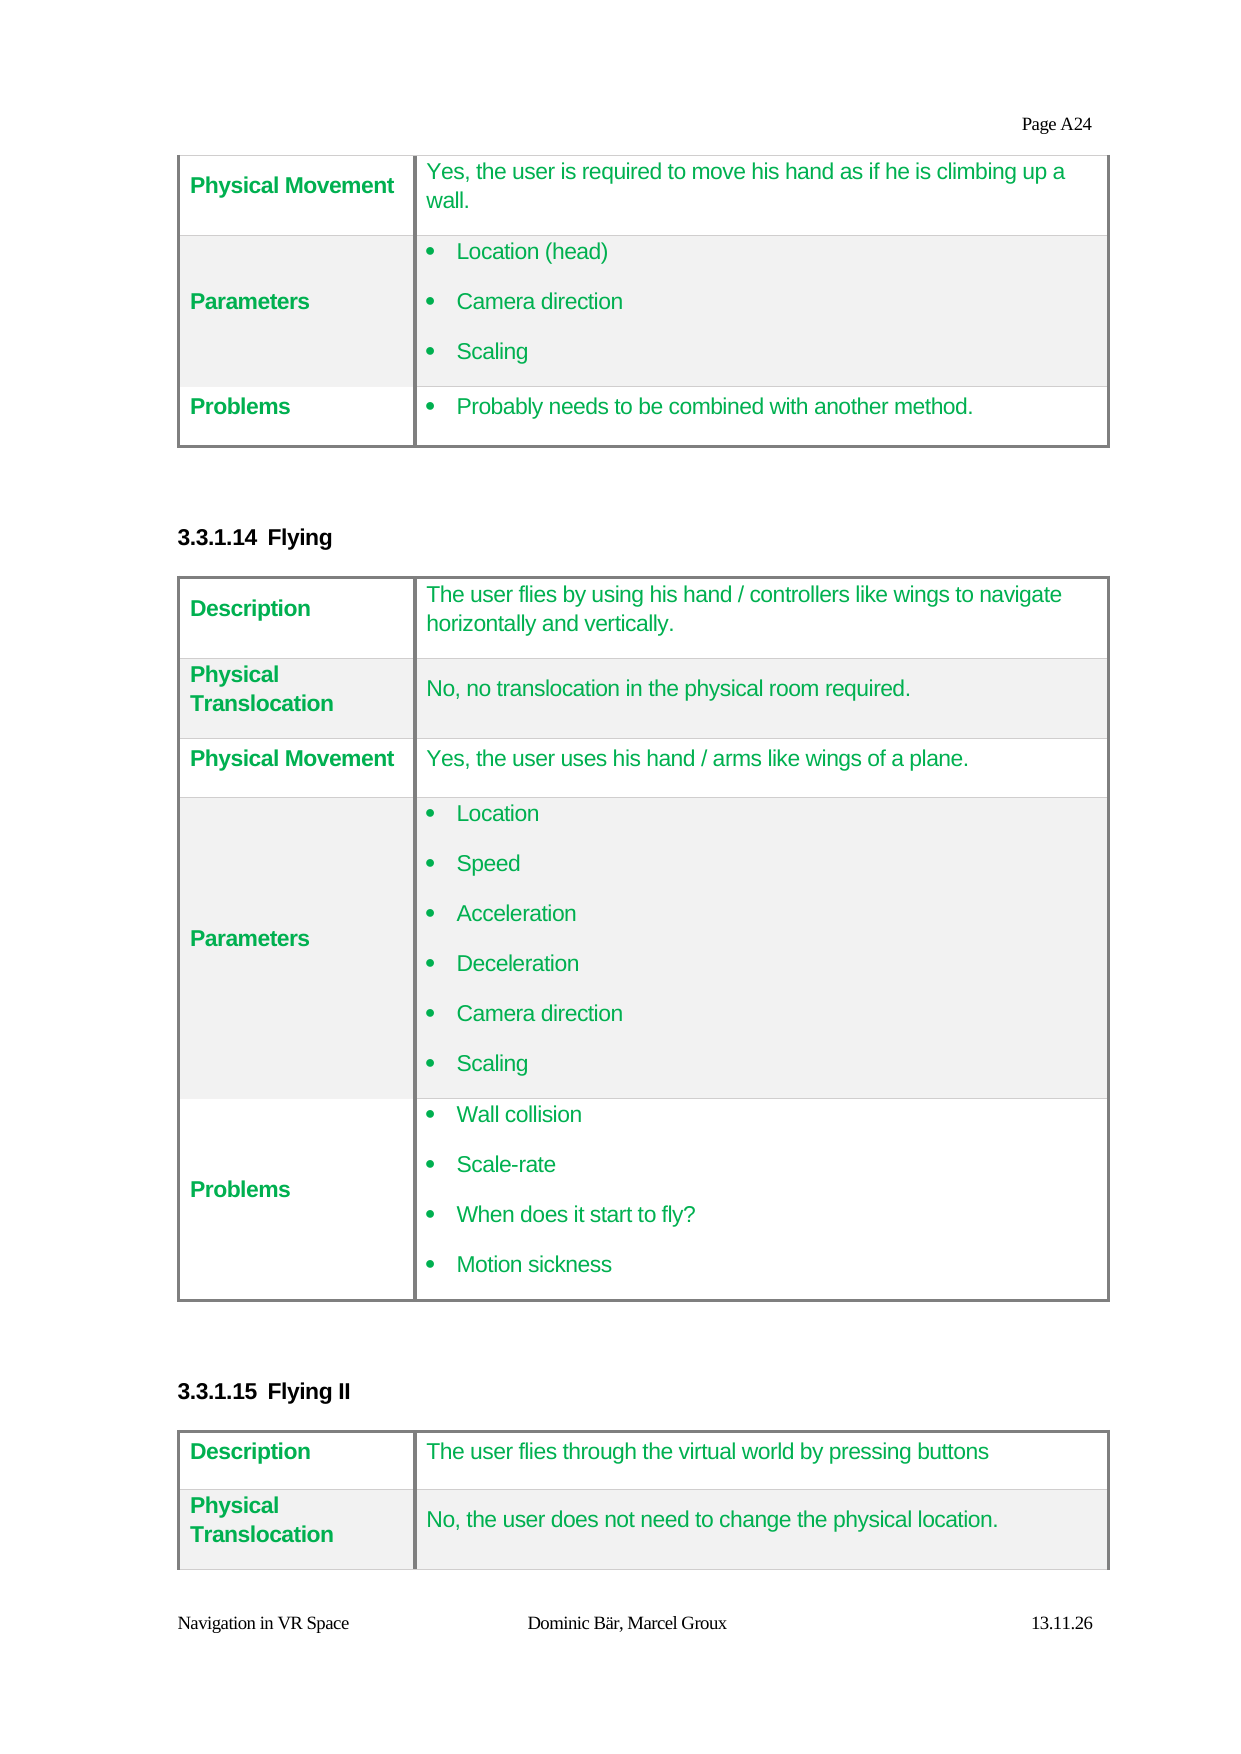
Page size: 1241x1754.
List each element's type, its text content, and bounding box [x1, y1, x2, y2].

table_cell Parameters [180, 236, 413, 386]
subtitle Flying [177, 524, 1092, 551]
table_cell Physical Translocation [180, 659, 413, 738]
table_header The user flies by using his hand / controllers like wings to navigate horizontally and vertically. [417, 579, 1107, 658]
subtitle Flying II [177, 1378, 1092, 1405]
table_cell No, no translocation in the physical room required. [417, 659, 1107, 738]
table_cell Physical Movement [180, 739, 413, 797]
table_cell Problems [180, 1099, 413, 1299]
table_header Description [180, 1433, 413, 1489]
table_header Description [180, 579, 413, 658]
table_cell Location Speed Acceleration Deceleration Camera direction Scaling [417, 798, 1107, 1098]
table_cell Location (head) Camera direction Scaling [417, 236, 1107, 386]
table_cell Yes, the user is required to move his hand as if he is climbing up a wall. [417, 156, 1107, 235]
table_cell Wall collision Scale-rate When does it start to fly? Motion sickness [417, 1099, 1107, 1299]
table_cell Physical Translocation [180, 1490, 413, 1569]
table_cell Problems [180, 387, 413, 445]
table_cell Yes, the user uses his hand / arms like wings of a plane. [417, 739, 1107, 797]
table_cell Parameters [180, 798, 413, 1098]
table_cell Physical Movement [180, 156, 413, 235]
table_header The user flies through the virtual world by pressing buttons [417, 1433, 1107, 1489]
table_cell No, the user does not need to change the physical location. [417, 1490, 1107, 1569]
table_cell Probably needs to be combined with another method. [417, 387, 1107, 445]
